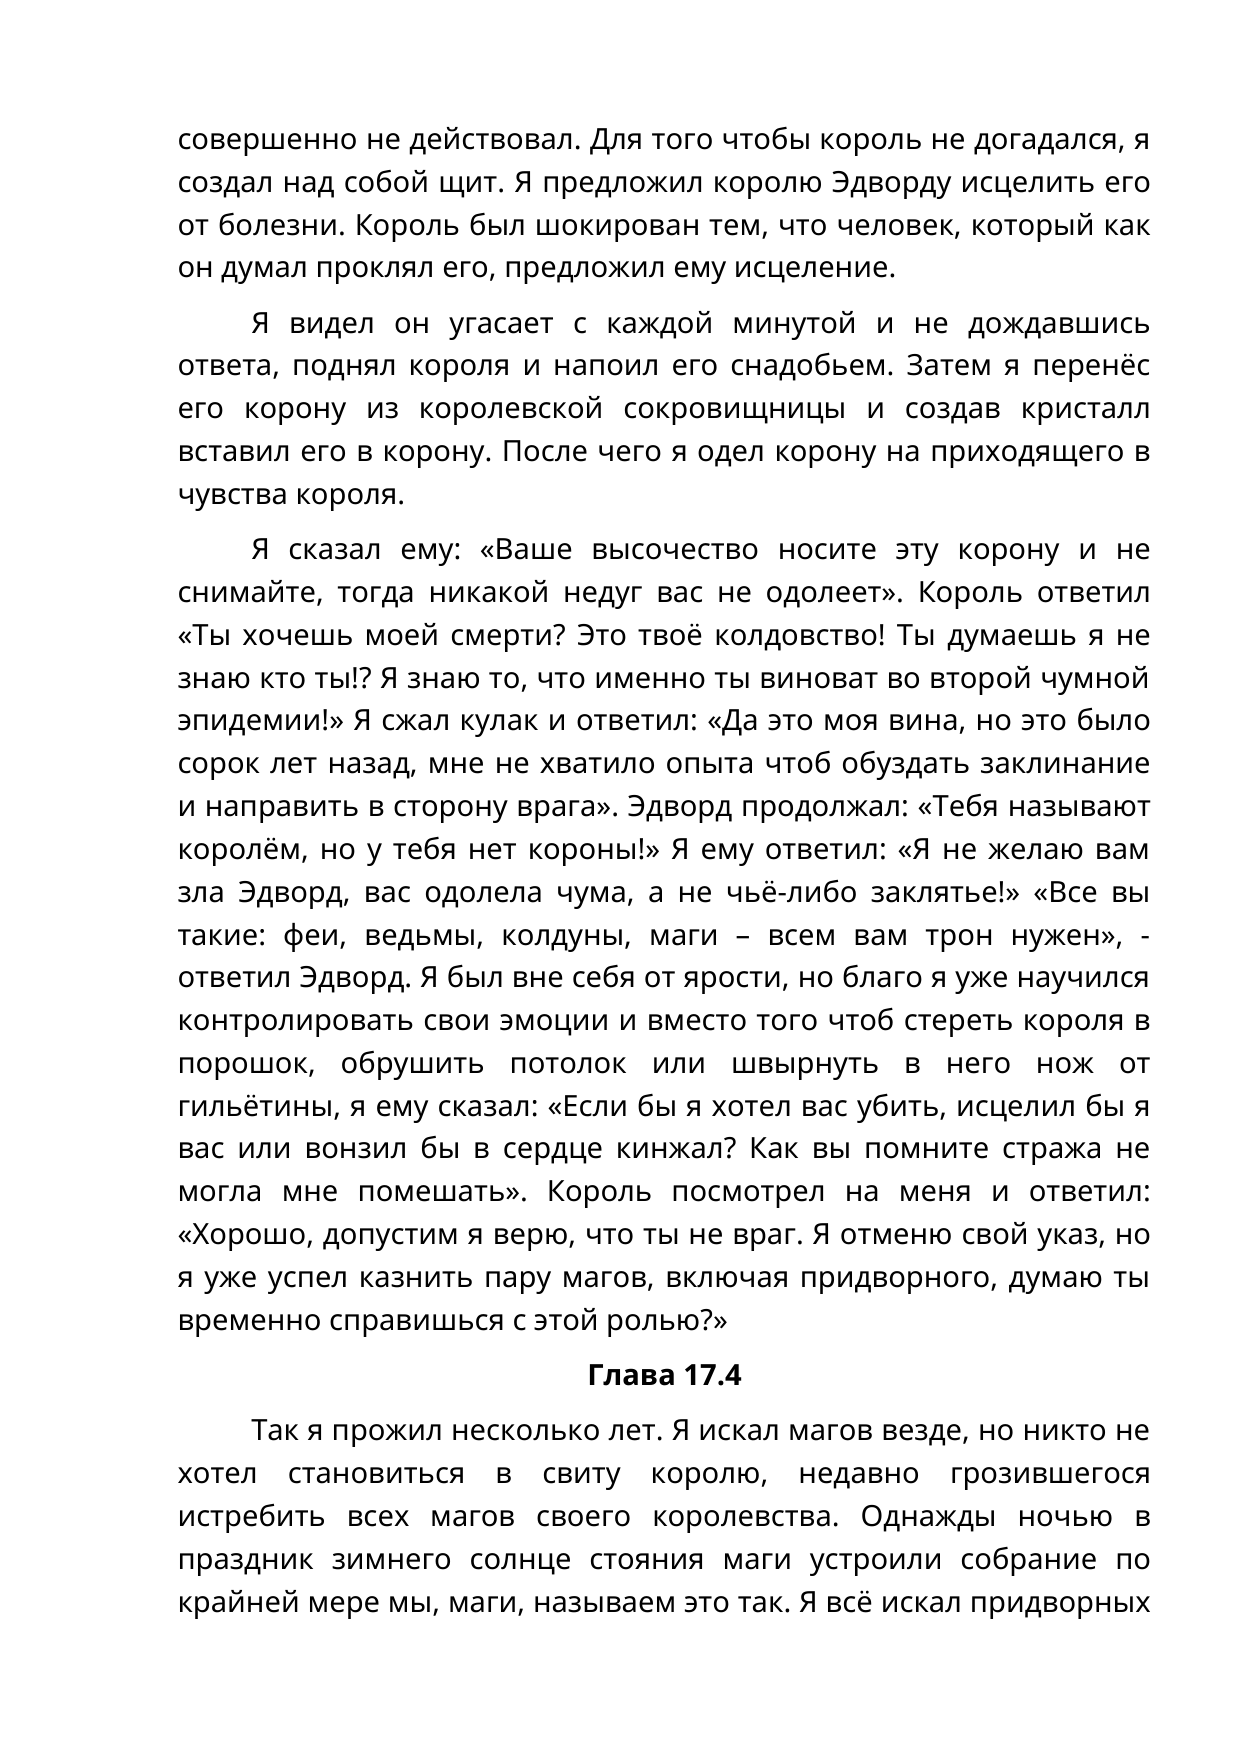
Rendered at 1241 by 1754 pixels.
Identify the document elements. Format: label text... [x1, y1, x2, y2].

text Глава 17.4 [177, 1354, 1152, 1394]
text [177, 118, 1152, 286]
text Я сказал ему: «Ваше высочество носите эту корону и не снимайте, тогда никакой недуг вас не одолеет». Король ответил «Ты хочешь моей смерти? Это твоё колдовство! Ты думаешь я не знаю кто ты!? Я знаю то, что именно ты виноват во второй чумной эпидемии!» Я сжал кулак и ответил: «Да это моя вина, но это было сорок лет назад, мне не хватило опыта чтоб обуздать заклинание и направить в сторону врага». Эдворд продолжал: «Тебя называют королём, но у тебя нет короны!» Я ему ответил: «Я не желаю вам зла Эдворд, вас одолела чума, а не чьё-либо заклятье!» «Все вы такие: феи, ведьмы, колдуны, маги – всем вам трон нужен», -ответил Эдворд. Я был вне себя от ярости, но благо я уже научился контролировать свои эмоции и вместо того чтоб стереть короля в порошок, обрушить потолок или швырнуть в него нож от гильётины, я ему сказал: «Если бы я хотел вас убить, исцелил бы я вас или вонзил бы в сердце кинжал? Как вы помните стража не могла мне помешать». Король посмотрел на меня и ответил: «Хорошо, допустим я верю, что ты не враг. Я отменю свой указ, но я уже успел казнить пару магов, включая придворного, думаю ты временно справишься с этой ролью?» [177, 528, 1152, 1339]
text Я видел он угасает с каждой минутой и не дождавшись ответа, поднял короля и напоил его снадобьем. Затем я перенёс его корону из королевской сокровищницы и создав кристалл вставил его в корону. После чего я одел корону на приходящего в чувства короля. [177, 302, 1152, 513]
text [177, 1410, 1152, 1621]
